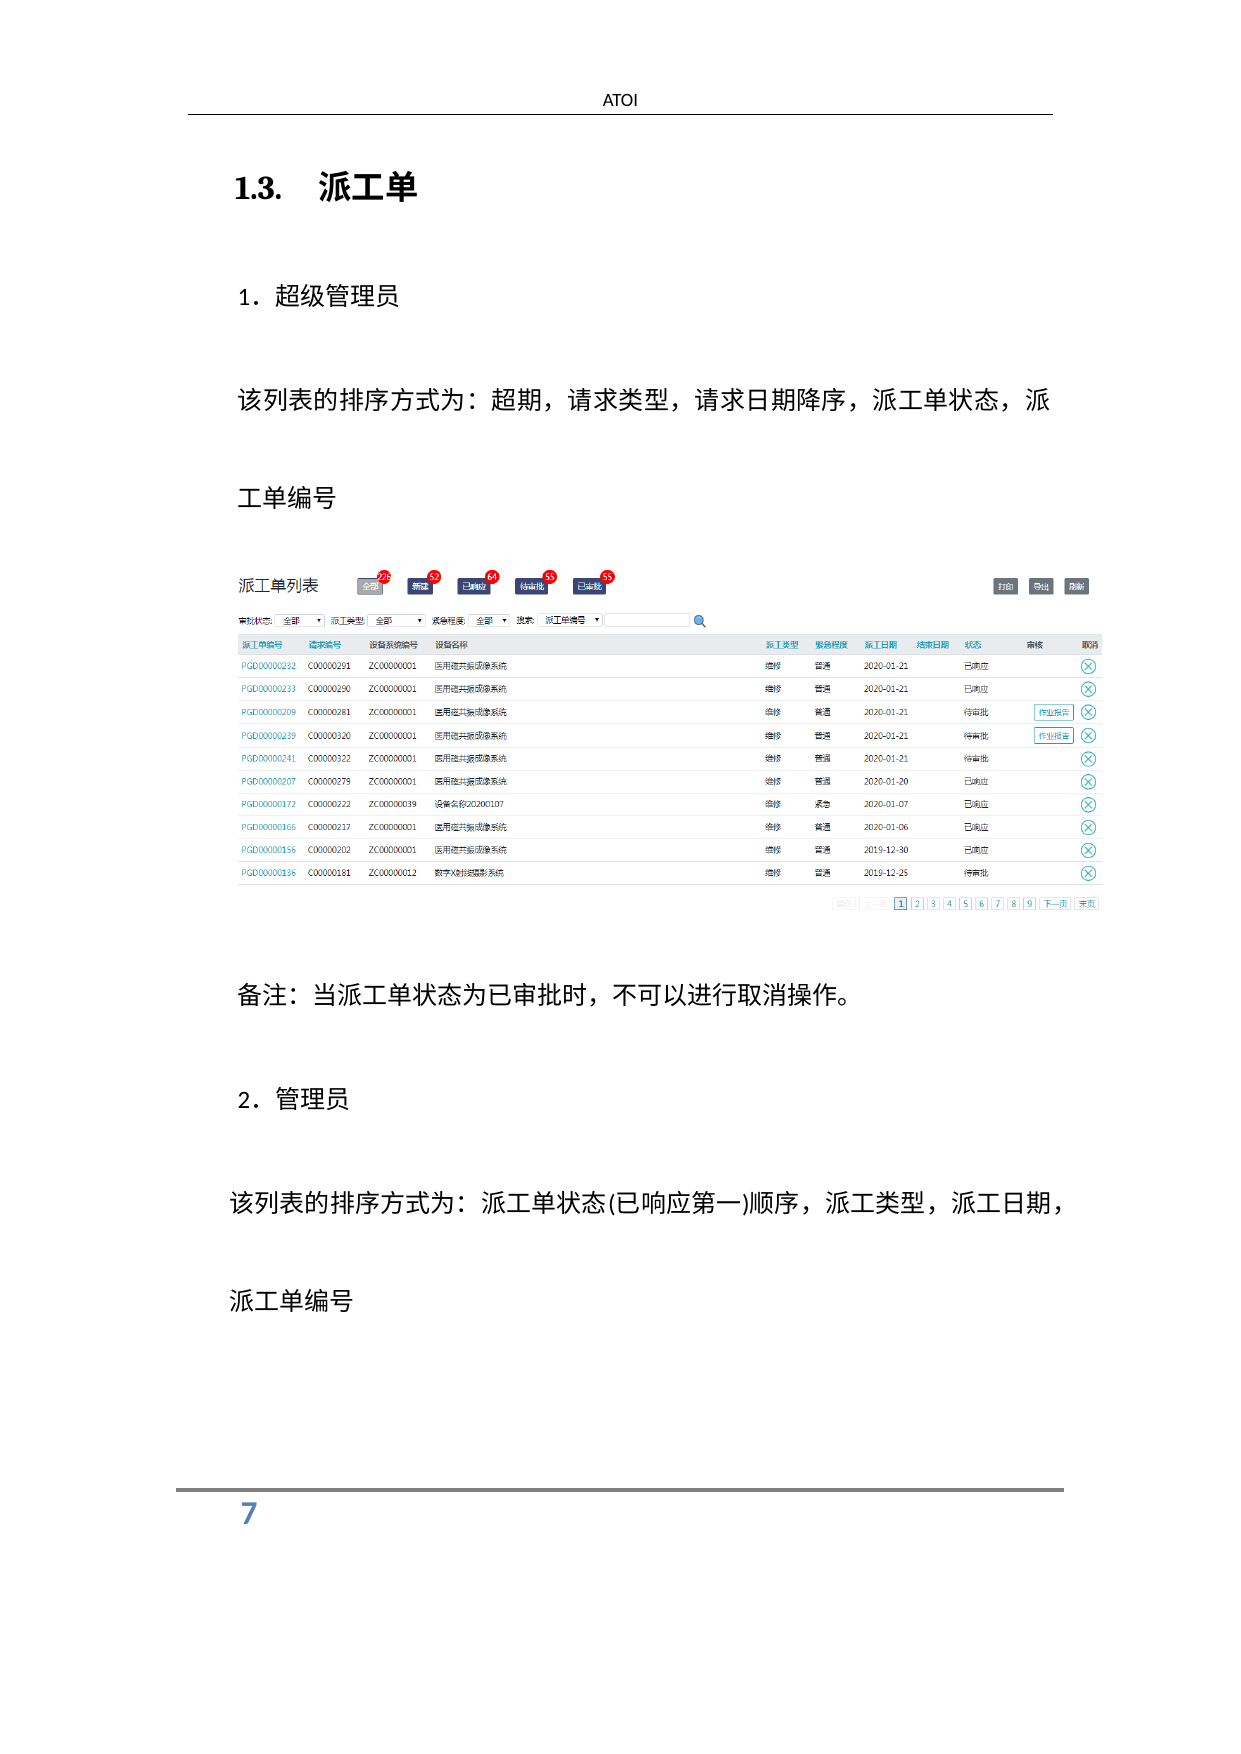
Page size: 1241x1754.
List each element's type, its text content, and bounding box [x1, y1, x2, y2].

text 该列表的排序方式为：派工单状态(已响应第一)顺序，派工类型，派工日期，派工单编号 [229, 1169, 1053, 1332]
list 超级管理员 [187, 262, 1053, 327]
list 管理员 [187, 1065, 1053, 1130]
text 该列表的排序方式为：超期，请求类型，请求日期降序，派工单状态，派工单编号 [237, 366, 1053, 529]
picture [237, 567, 1102, 913]
subtitle 派工单 [235, 152, 1053, 217]
text 备注：当派工单状态为已审批时，不可以进行取消操作。 [237, 961, 1053, 1026]
